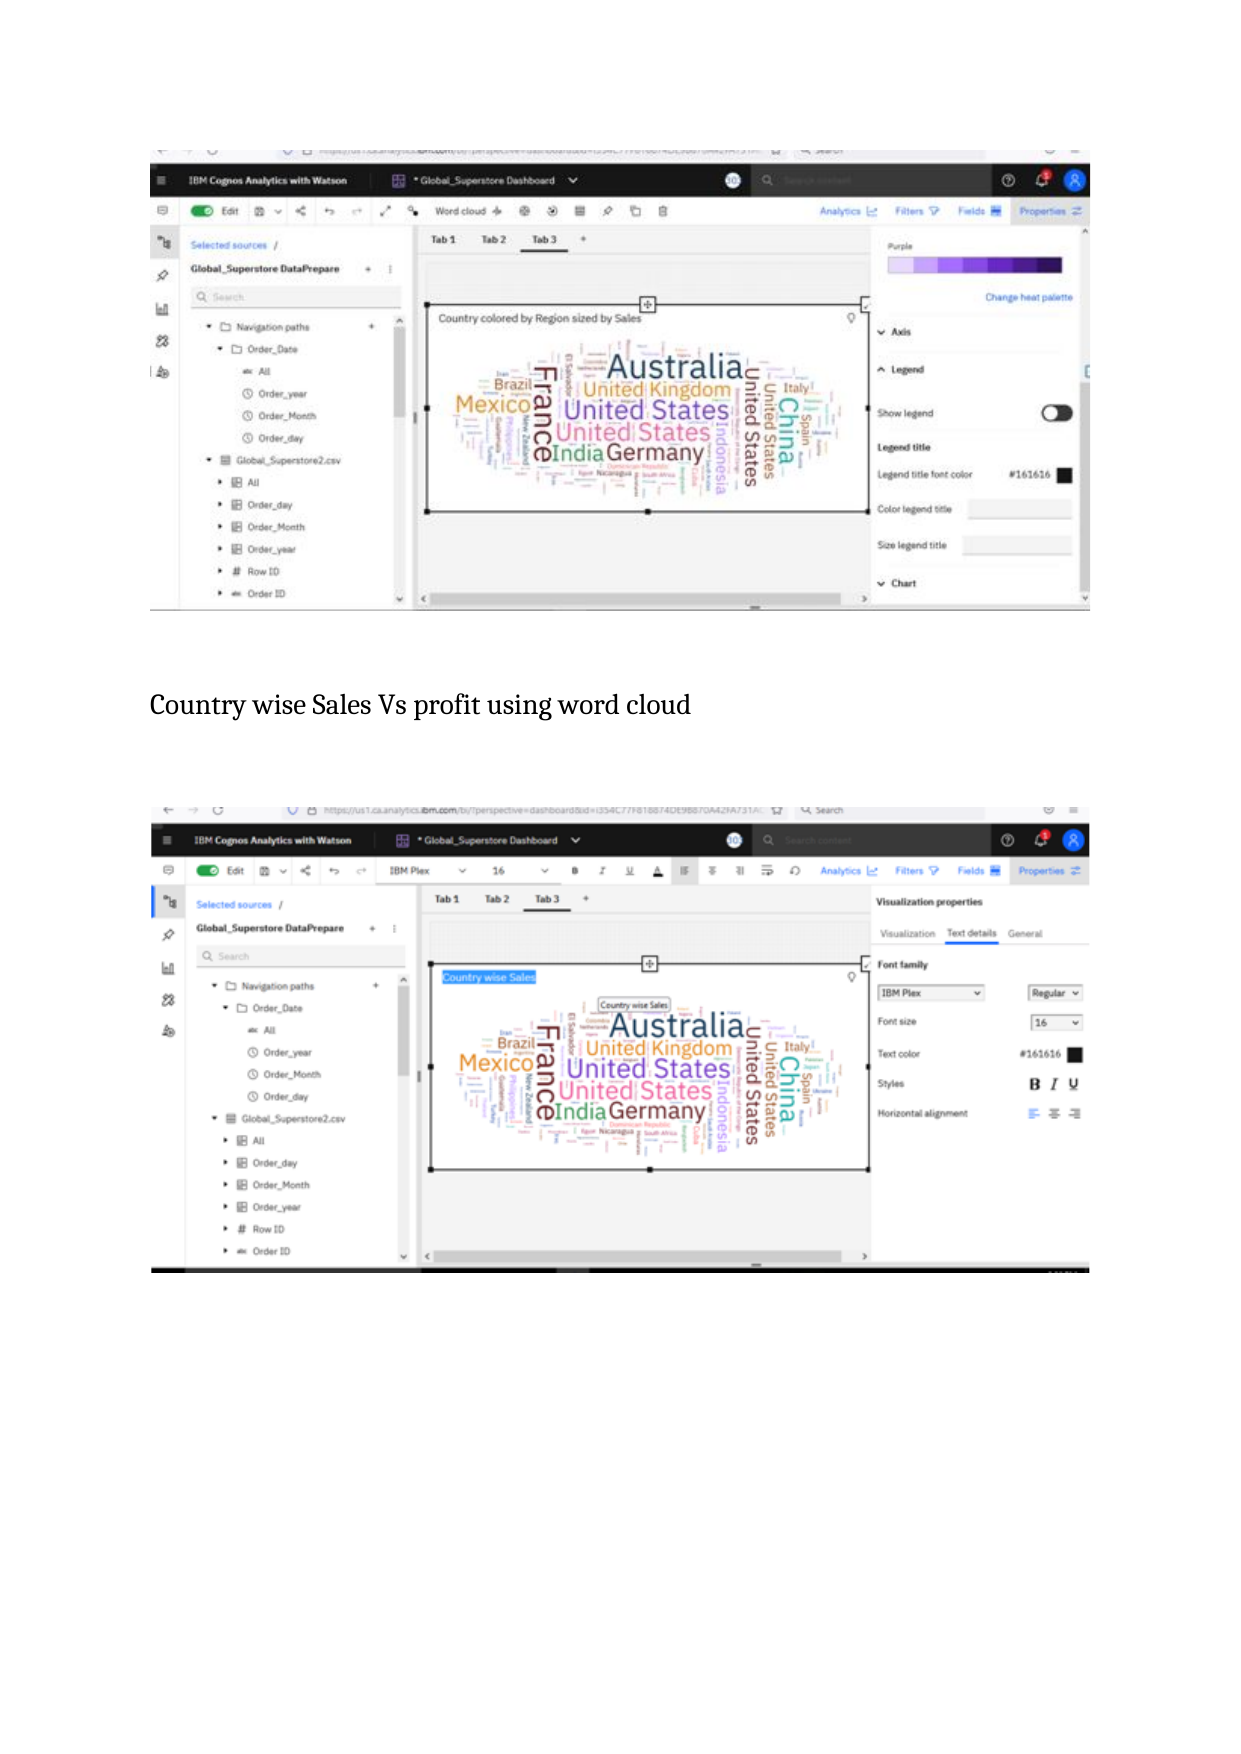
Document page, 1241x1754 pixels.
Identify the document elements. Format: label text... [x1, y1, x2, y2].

text Country wise Sales Vs profit using word cloud [150, 688, 1090, 722]
picture [150, 150, 1091, 611]
picture [150, 807, 1091, 1273]
